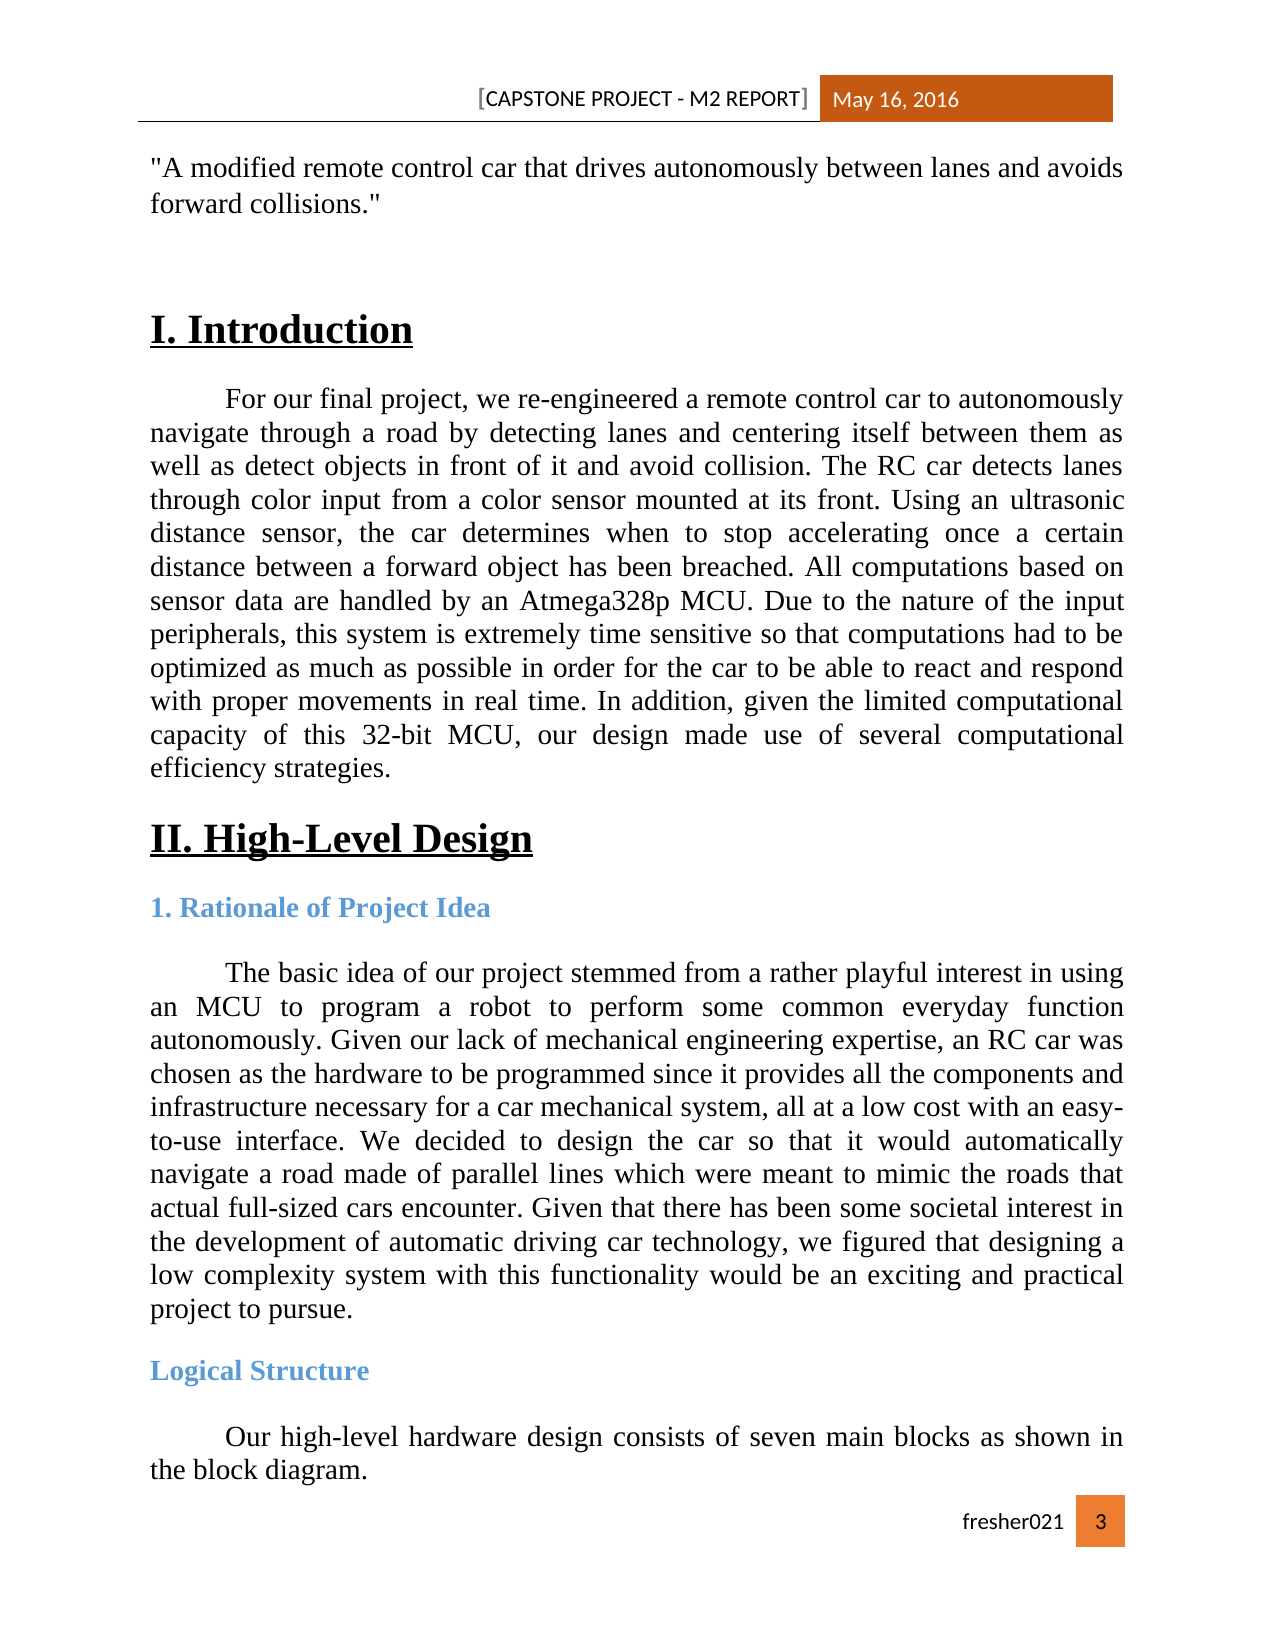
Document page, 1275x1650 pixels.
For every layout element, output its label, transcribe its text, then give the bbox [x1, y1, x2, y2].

text Our high-level hardware design consists of seven main blocks as shown in the block diagram. [150, 1419, 1125, 1486]
subtitle Logical Structure [150, 1353, 1125, 1387]
text The basic idea of our project stemmed from a rather playful interest in using an MCU to program a robot to perform some common everyday function autonomously. Given our lack of mechanical engineering expertise, an RC car was chosen as the hardware to be programmed since it provides all the components and infrastructure necessary for a car mechanical system, all at a low cost with an easy-to-use interface. We decided to design the car so that it would automatically navigate a road made of parallel lines which were meant to mimic the roads that actual full-sized cars encounter. Given that there has been some societal interest in the development of automatic driving car technology, we figured that designing a low complexity system with this functionality would be an exciting and practical project to pursue. [150, 955, 1125, 1324]
text For our final project, we re-engineered a remote control car to autonomously navigate through a road by detecting lanes and centering itself between them as well as detect objects in front of it and avoid collision. The RC car detects lanes through color input from a color sensor mounted at its front. Using an ultrasonic distance sensor, the car determines when to stop accelerating once a certain distance between a forward object has been breached. All computations based on sensor data are handled by an Atmega328p MCU. Due to the nature of the input peripherals, this system is extremely time sensitive so that computations had to be optimized as much as possible in order for the car to be able to react and respond with proper movements in real time. In addition, given the limited computational capacity of this 32-bit MCU, our design made use of several computational efficiency strategies. [150, 381, 1125, 784]
text I. Introduction [150, 304, 1125, 352]
text II. High-Level Design [150, 813, 1125, 861]
subtitle 1. Rationale of Project Idea [150, 890, 1125, 924]
text "A modified remote control car that drives autonomously between lanes and avoids forward collisions." [150, 150, 1125, 220]
